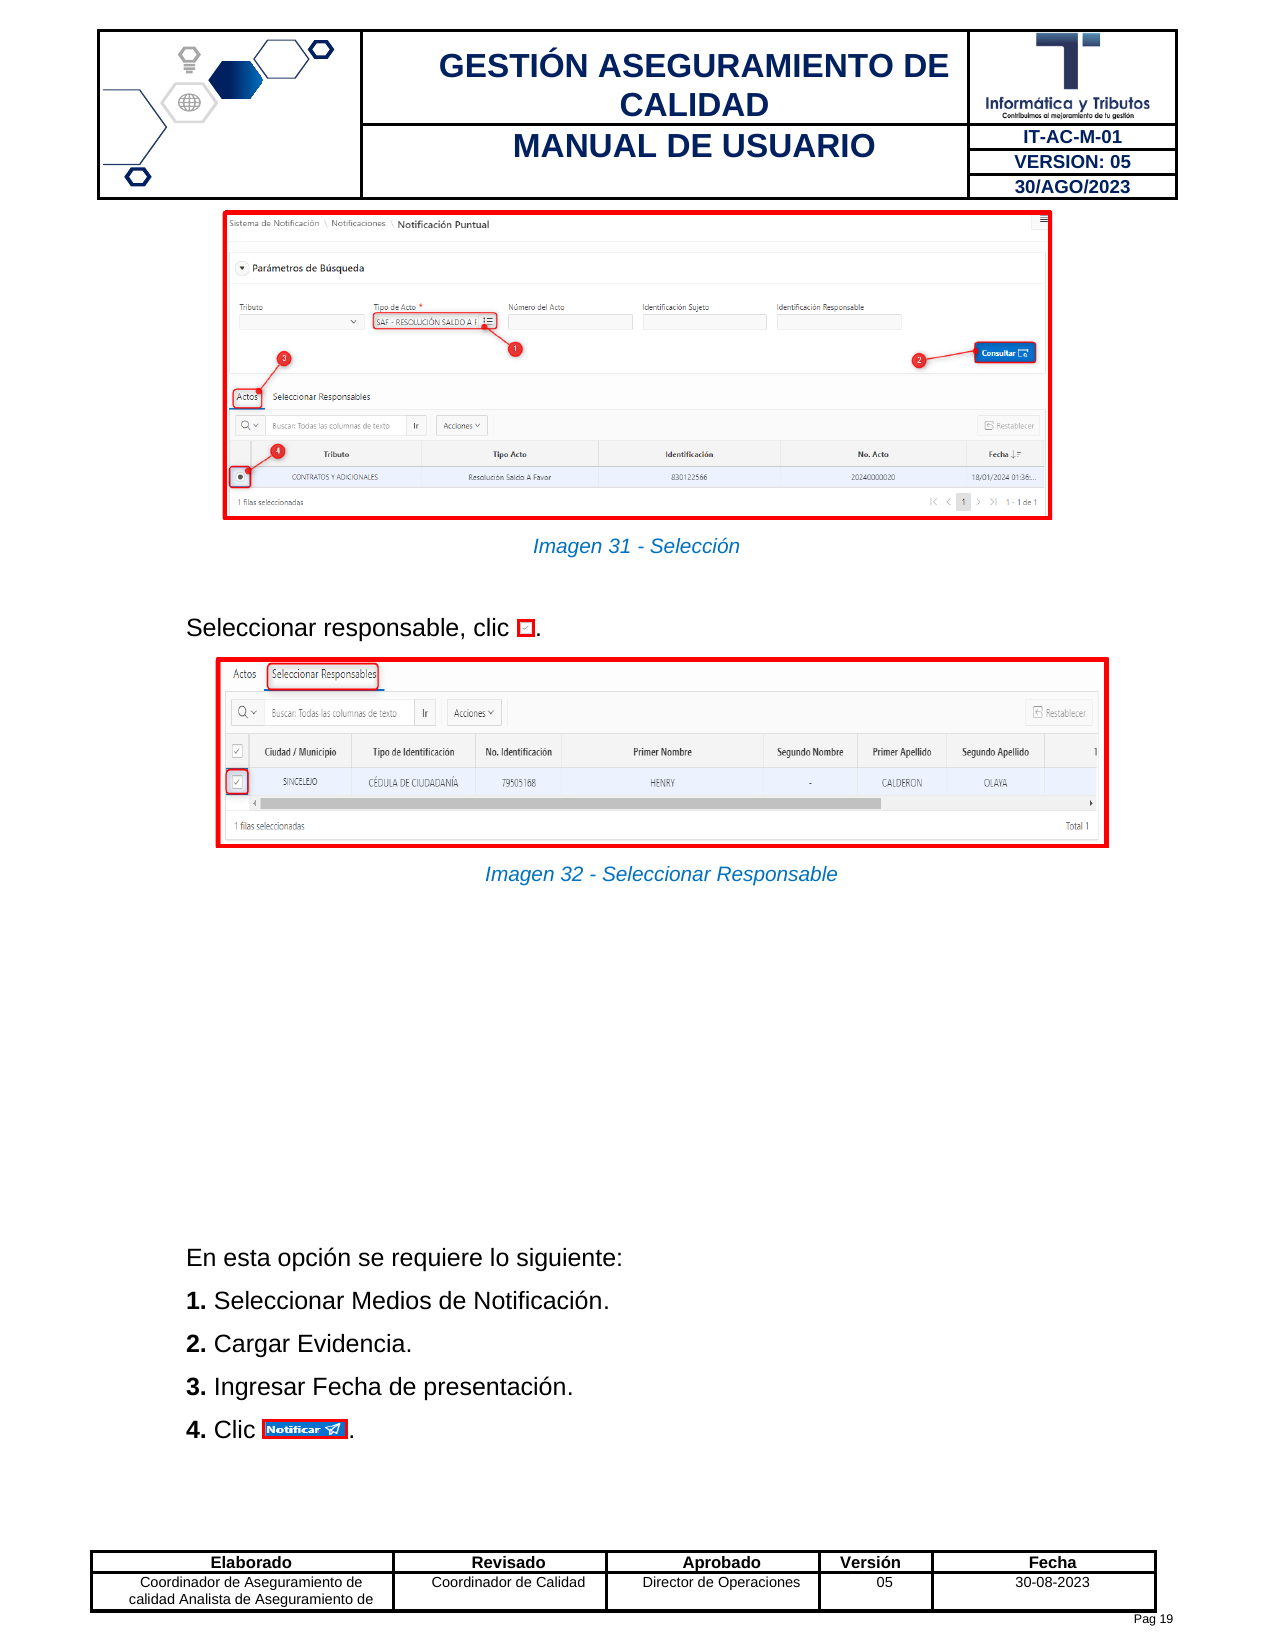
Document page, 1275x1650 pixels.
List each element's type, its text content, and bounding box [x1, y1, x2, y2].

list Cargar Evidencia. [186, 1329, 1139, 1358]
picture [985, 32, 1150, 120]
text Imagen 32 - Seleccionar Responsable [186, 862, 1139, 886]
list Seleccionar Medios de Notificación. [186, 1286, 1139, 1315]
text Seleccionar responsable, clic . [186, 613, 1139, 642]
picture [520, 622, 532, 634]
list Clic . [186, 1415, 1139, 1444]
picture [215, 656, 1110, 848]
list Imagen 31 - Selección [136, 534, 1139, 558]
text En esta opción se requiere lo siguiente: [186, 1243, 1139, 1272]
list Ingresar Fecha de presentación. [186, 1372, 1139, 1401]
picture [265, 1422, 345, 1436]
picture [222, 210, 1053, 520]
